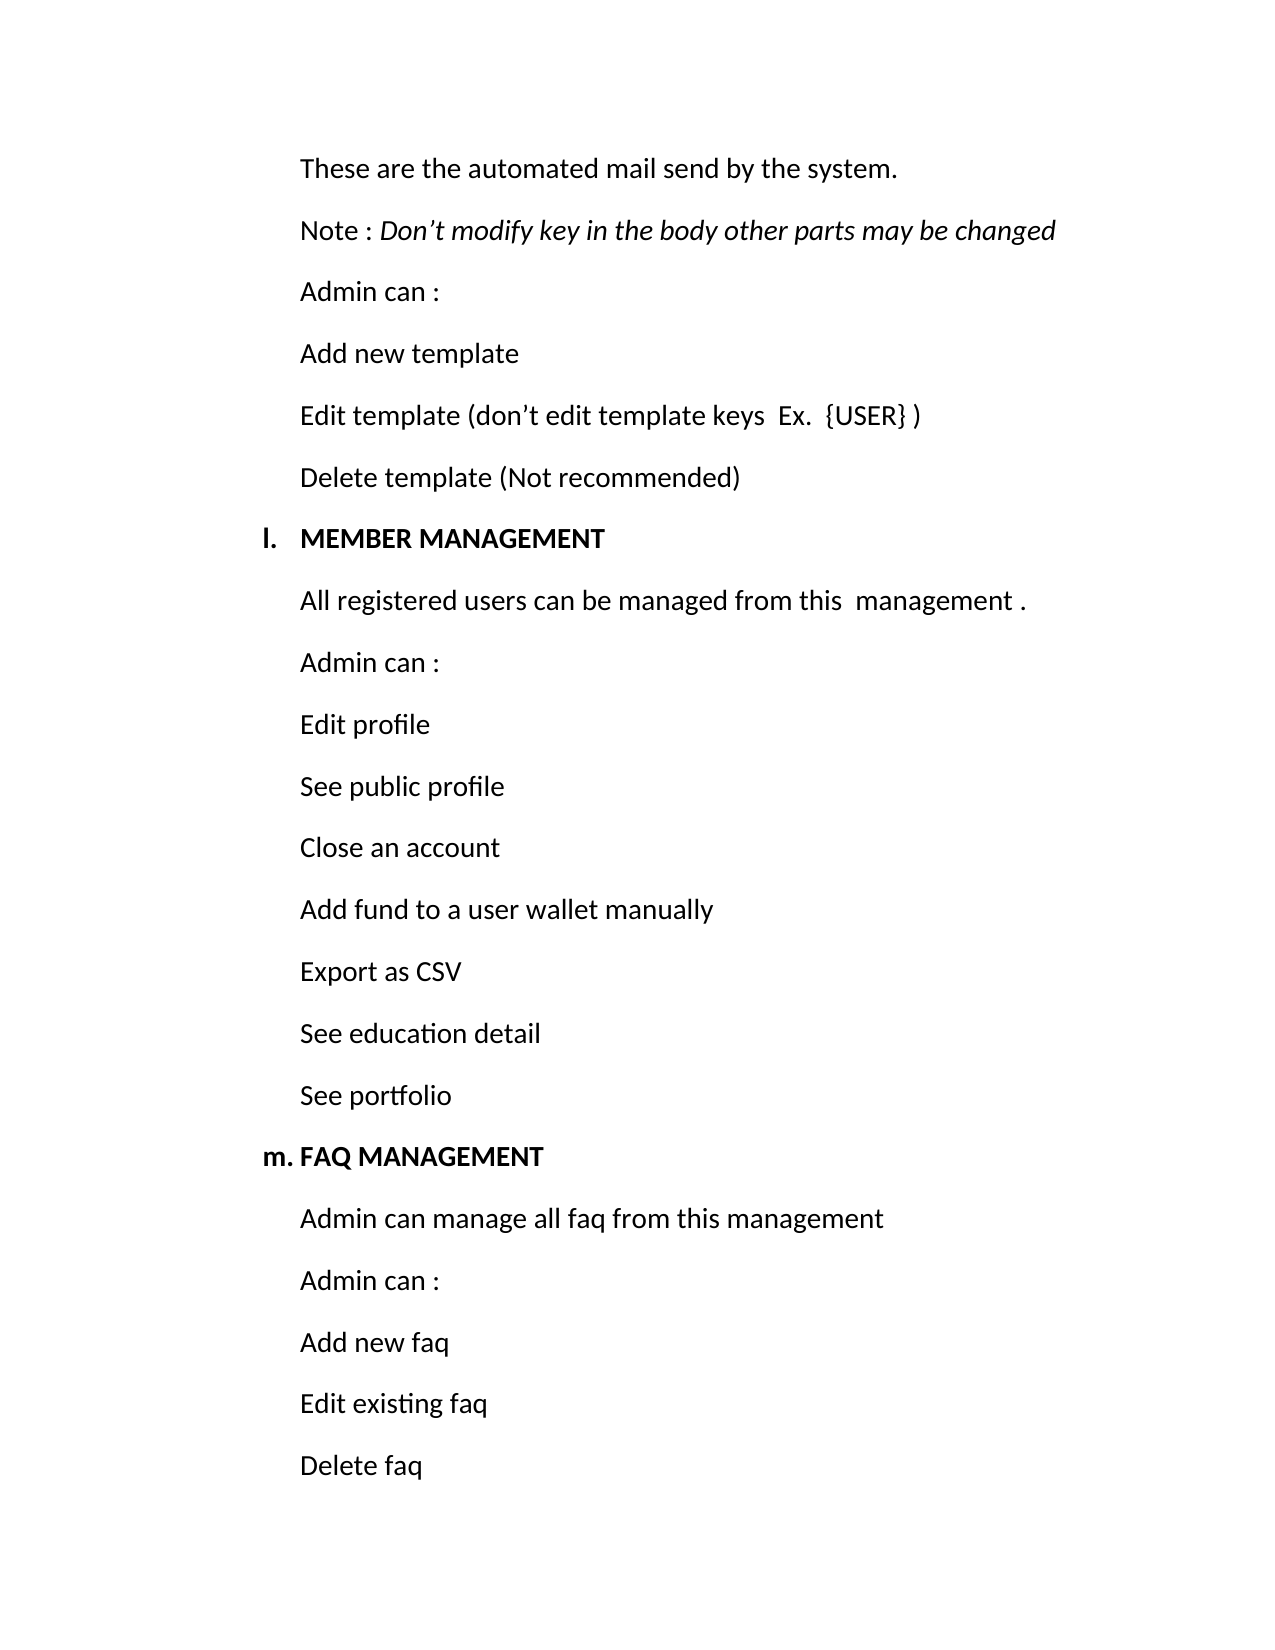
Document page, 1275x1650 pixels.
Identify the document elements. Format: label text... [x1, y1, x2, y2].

text See education detail [150, 1015, 1125, 1050]
text See portfolio [150, 1077, 1125, 1112]
list FAQ MANAGEMENT [262, 1138, 1125, 1174]
text Add new faq [300, 1324, 1125, 1359]
text Delete template (Not recommended) [300, 459, 1125, 494]
text See public profile [150, 768, 1125, 803]
text Add fund to a user wallet manually [150, 891, 1125, 927]
text Admin can : [150, 644, 1125, 680]
text Add new template [300, 335, 1125, 371]
text Edit template (don’t edit template keys Ex. {USER} ) [300, 397, 1125, 433]
text Admin can : [300, 273, 1125, 309]
text Edit existing faq [300, 1385, 1125, 1421]
text Admin can : [300, 1262, 1125, 1297]
text Close an account [150, 829, 1125, 865]
text All registered users can be managed from this management . [150, 582, 1125, 618]
text Note : Don’t modify key in the body other parts may be changed [300, 212, 1125, 247]
text These are the automated mail send by the system. [300, 150, 1125, 186]
text Export as CSV [150, 953, 1125, 989]
list MEMBER MANAGEMENT [262, 521, 1125, 556]
text Delete faq [300, 1447, 1125, 1483]
text Edit profile [150, 706, 1125, 742]
text Admin can manage all faq from this management [300, 1200, 1125, 1236]
